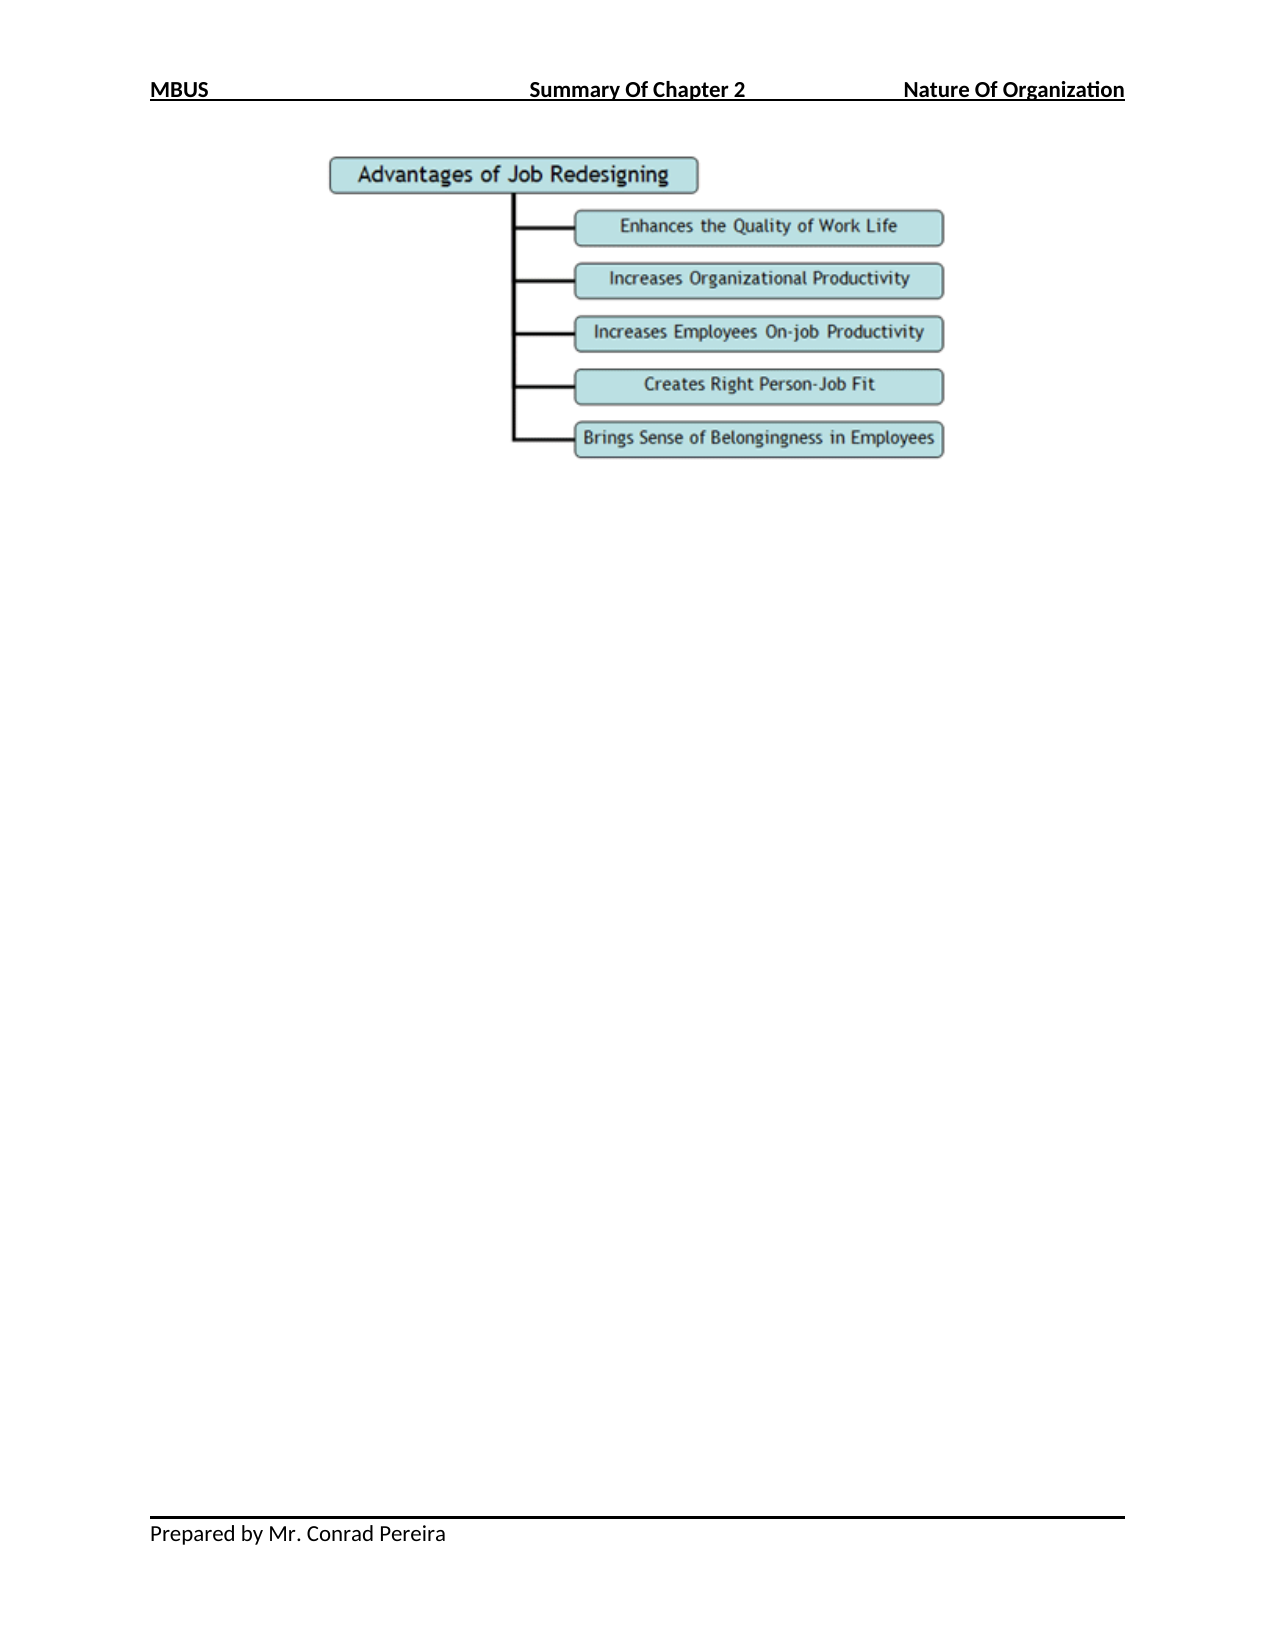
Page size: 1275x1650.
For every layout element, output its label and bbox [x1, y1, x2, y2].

picture [325, 150, 951, 463]
